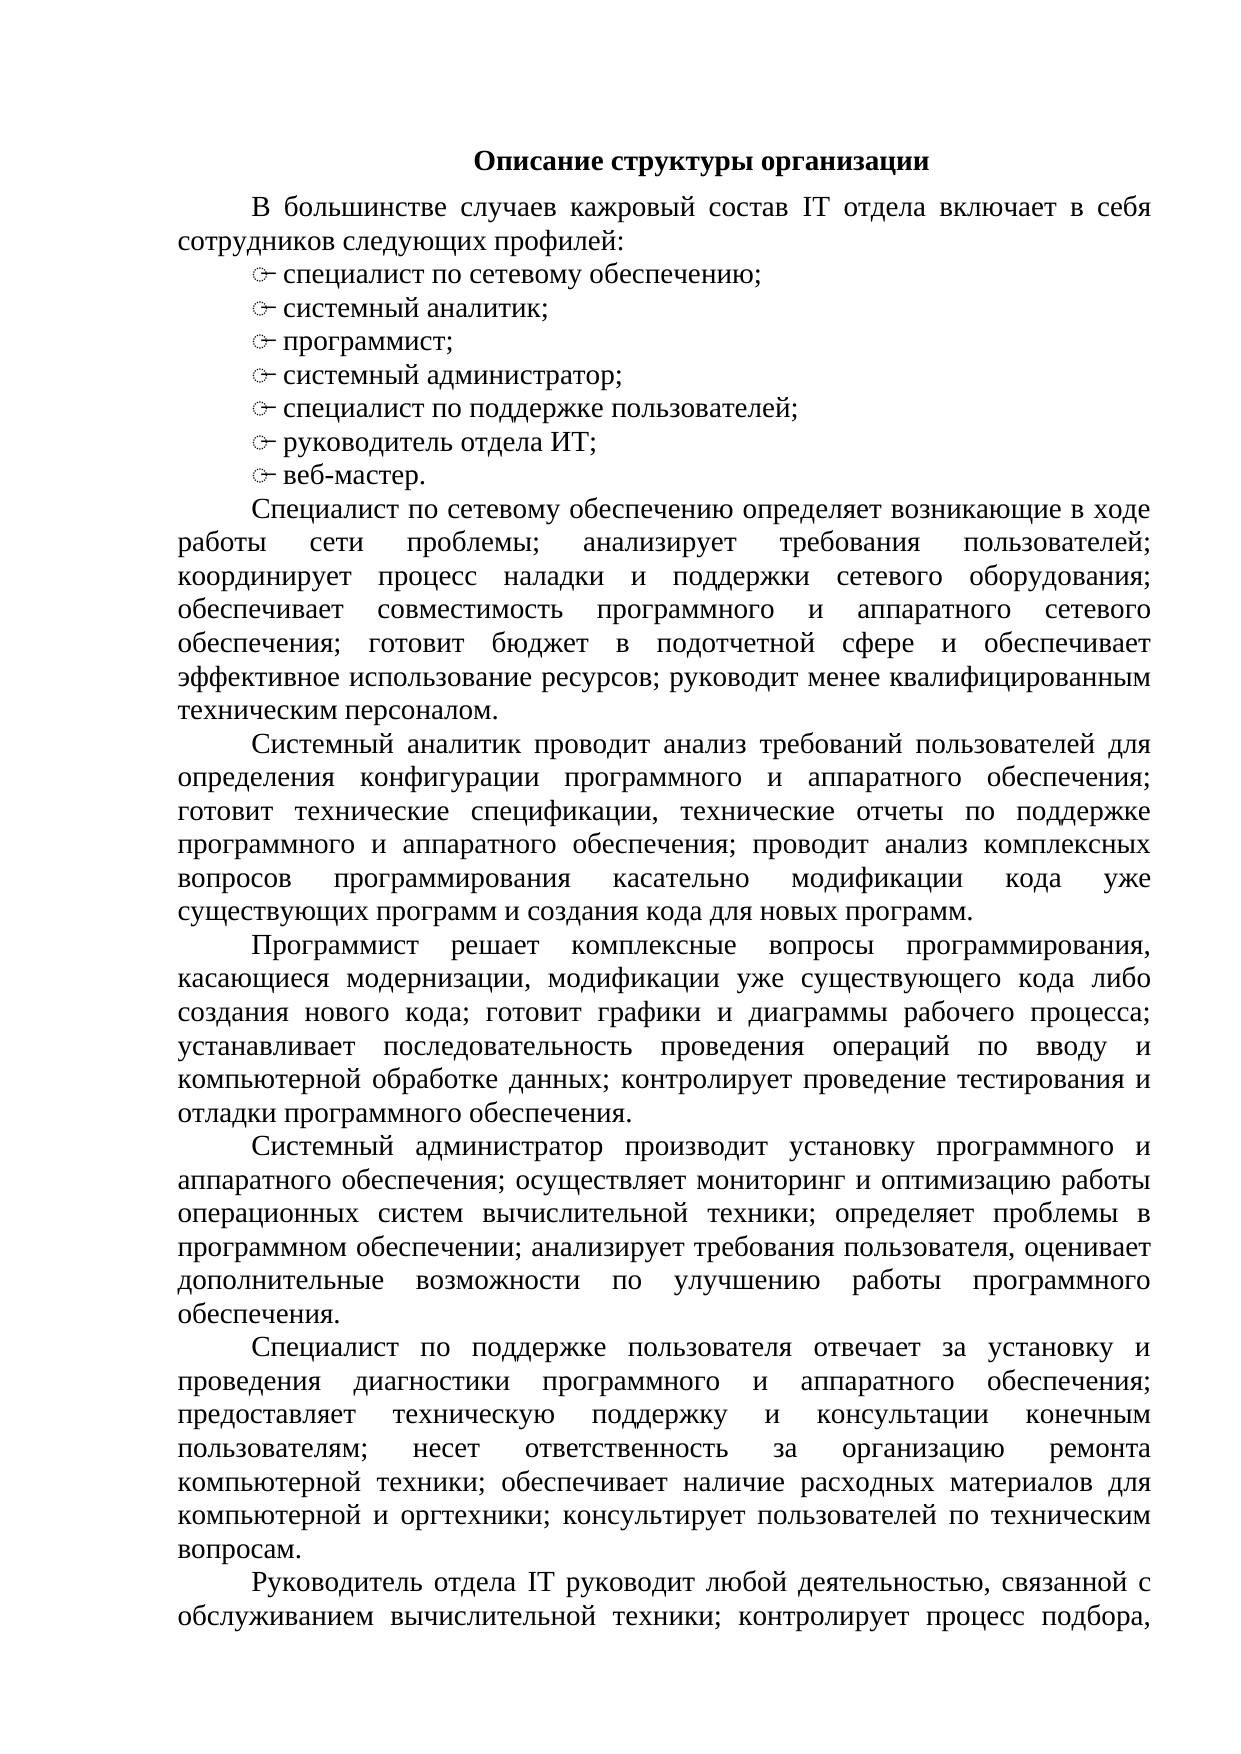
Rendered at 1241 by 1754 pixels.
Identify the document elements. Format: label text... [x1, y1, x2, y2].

list программист; [177, 323, 1152, 357]
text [177, 1564, 1152, 1631]
list веб-мастер. [177, 457, 1152, 491]
text В большинстве случаев кажровый состав IT отдела включает в себя сотрудников следующих профилей: [177, 189, 1152, 256]
list системный аналитик; [177, 290, 1152, 323]
list специалист по сетевому обеспечению; [177, 256, 1152, 290]
list руководитель отдела ИТ; [177, 424, 1152, 457]
text Специалист по поддержке пользователя отвечает за установку и проведения диагностики программного и аппаратного обеспечения; предоставляет техническую поддержку и консультации конечным пользователям; несет ответственность за организацию ремонта компьютерной техники; обеспечивает наличие расходных материалов для компьютерной и оргтехники; консультирует пользователей по техническим вопросам. [177, 1329, 1152, 1564]
text Системный администратор производит установку программного и аппаратного обеспечения; осуществляет мониторинг и оптимизацию работы операционных систем вычислительной техники; определяет проблемы в программном обеспечении; анализирует требования пользователя, оценивает дополнительные возможности по улучшению работы программного обеспечения. [177, 1128, 1152, 1329]
text Системный аналитик проводит анализ требований пользователей для определения конфигурации программного и аппаратного обеспечения; готовит технические спецификации, технические отчеты по поддержке программного и аппаратного обеспечения; проводит анализ комплексных вопросов программирования касательно модификации кода уже существующих программ и создания кода для новых программ. [177, 726, 1152, 927]
list специалист по поддержке пользователей; [177, 390, 1152, 424]
subtitle Описание структуры организации [177, 143, 1152, 177]
list системный администратор; [177, 357, 1152, 390]
text Программист решает комплексные вопросы программирования, касающиеся модернизации, модификации уже существующего кода либо создания нового кода; готовит графики и диаграммы рабочего процесса; устанавливает последовательность проведения операций по вводу и компьютерной обработке данных; контролирует проведение тестирования и отладки программного обеспечения. [177, 927, 1152, 1128]
text Специалист по сетевому обеспечению определяет возникающие в ходе работы сети проблемы; анализирует требования пользователей; координирует процесс наладки и поддержки сетевого оборудования; обеспечивает совместимость программного и аппаратного сетевого обеспечения; готовит бюджет в подотчетной сфере и обеспечивает эффективное использование ресурсов; руководит менее квалифицированным техническим персоналом. [177, 491, 1152, 726]
